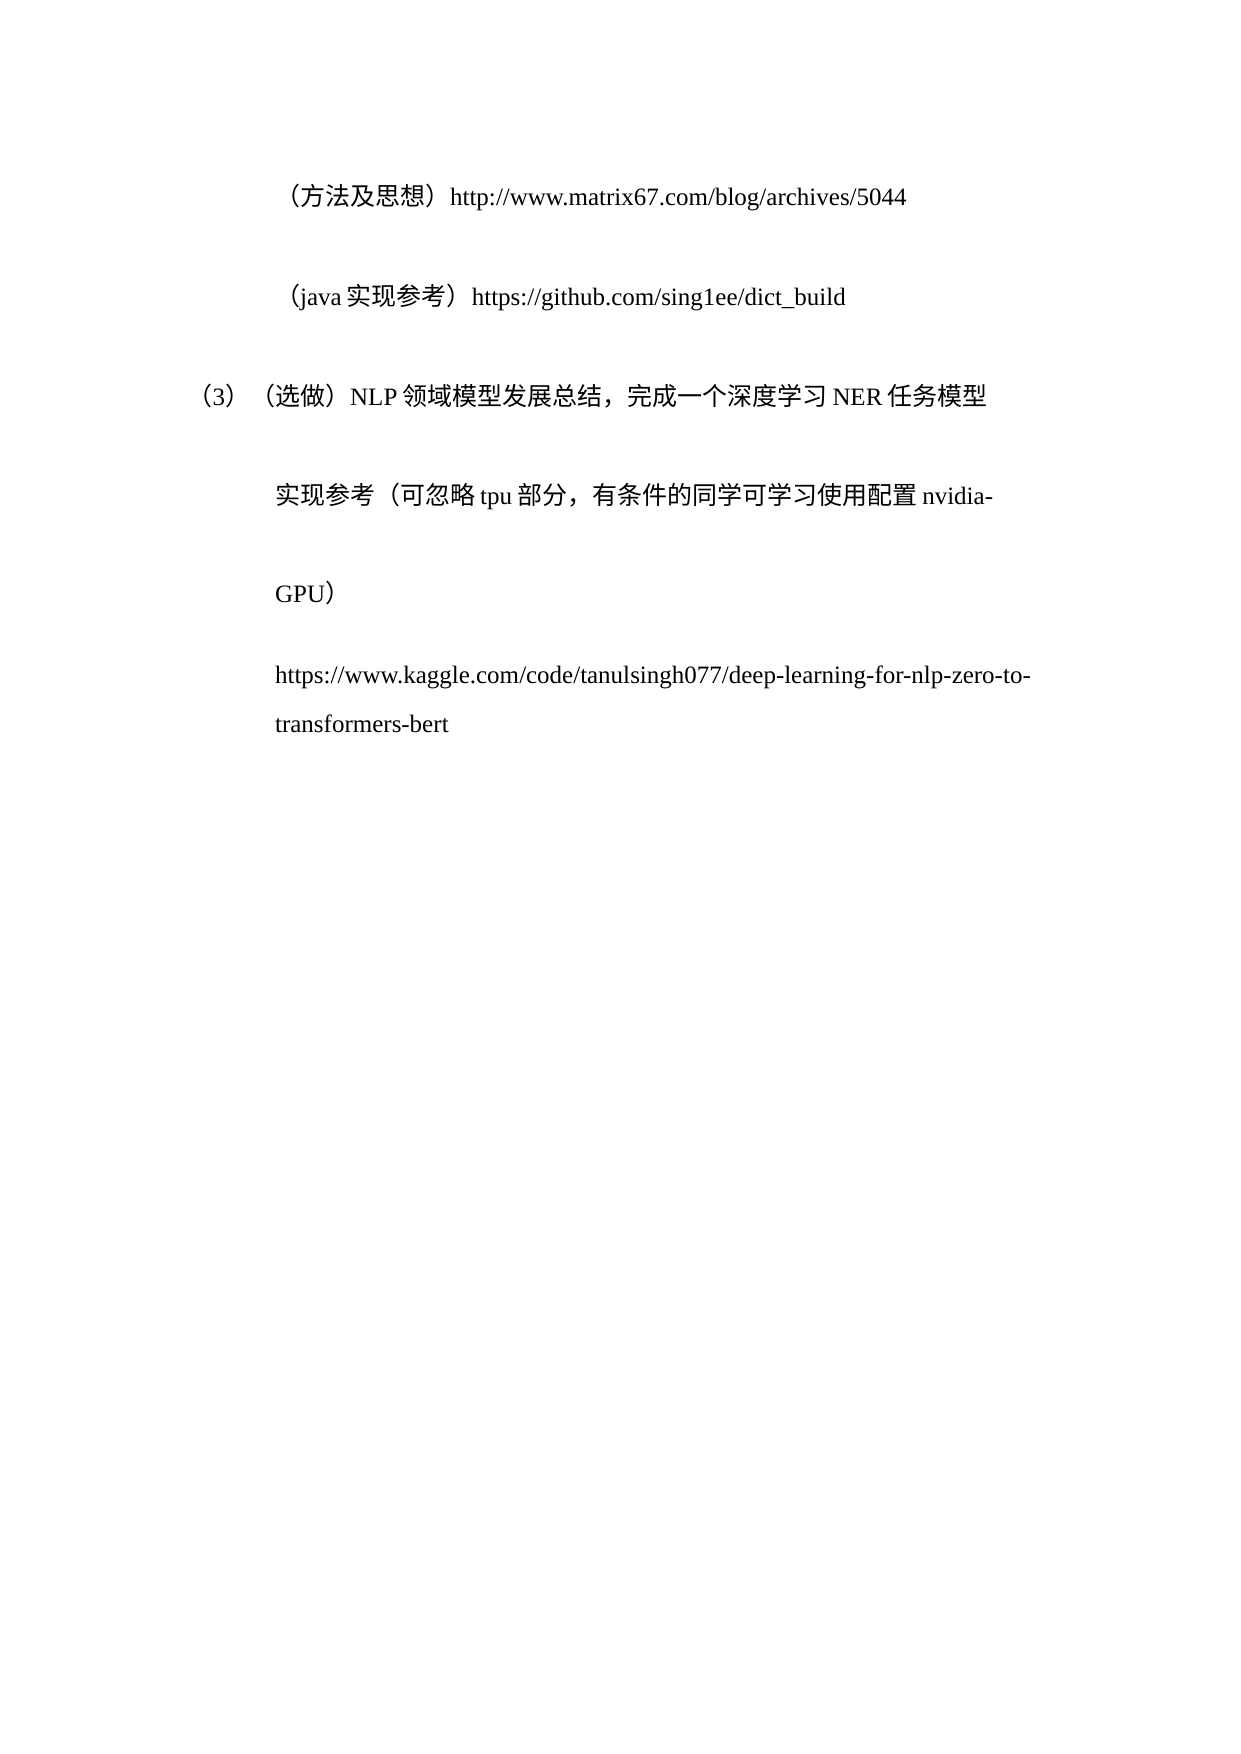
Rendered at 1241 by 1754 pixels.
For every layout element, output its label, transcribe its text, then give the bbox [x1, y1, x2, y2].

list https://www.kaggle.com/code/tanulsingh077/deep-learning-for-nlp-zero-to-transformers-bert [275, 659, 1053, 740]
list （java实现参考）https://github.com/sing1ee/dict_build [275, 262, 1053, 327]
list 实现参考（可忽略tpu部分，有条件的同学可学习使用配置nvidia-GPU） [275, 461, 1053, 624]
list （方法及思想）http://www.matrix67.com/blog/archives/5044 [275, 162, 1053, 227]
list （3）（选做）NLP领域模型发展总结，完成一个深度学习NER任务模型 [187, 362, 1053, 427]
